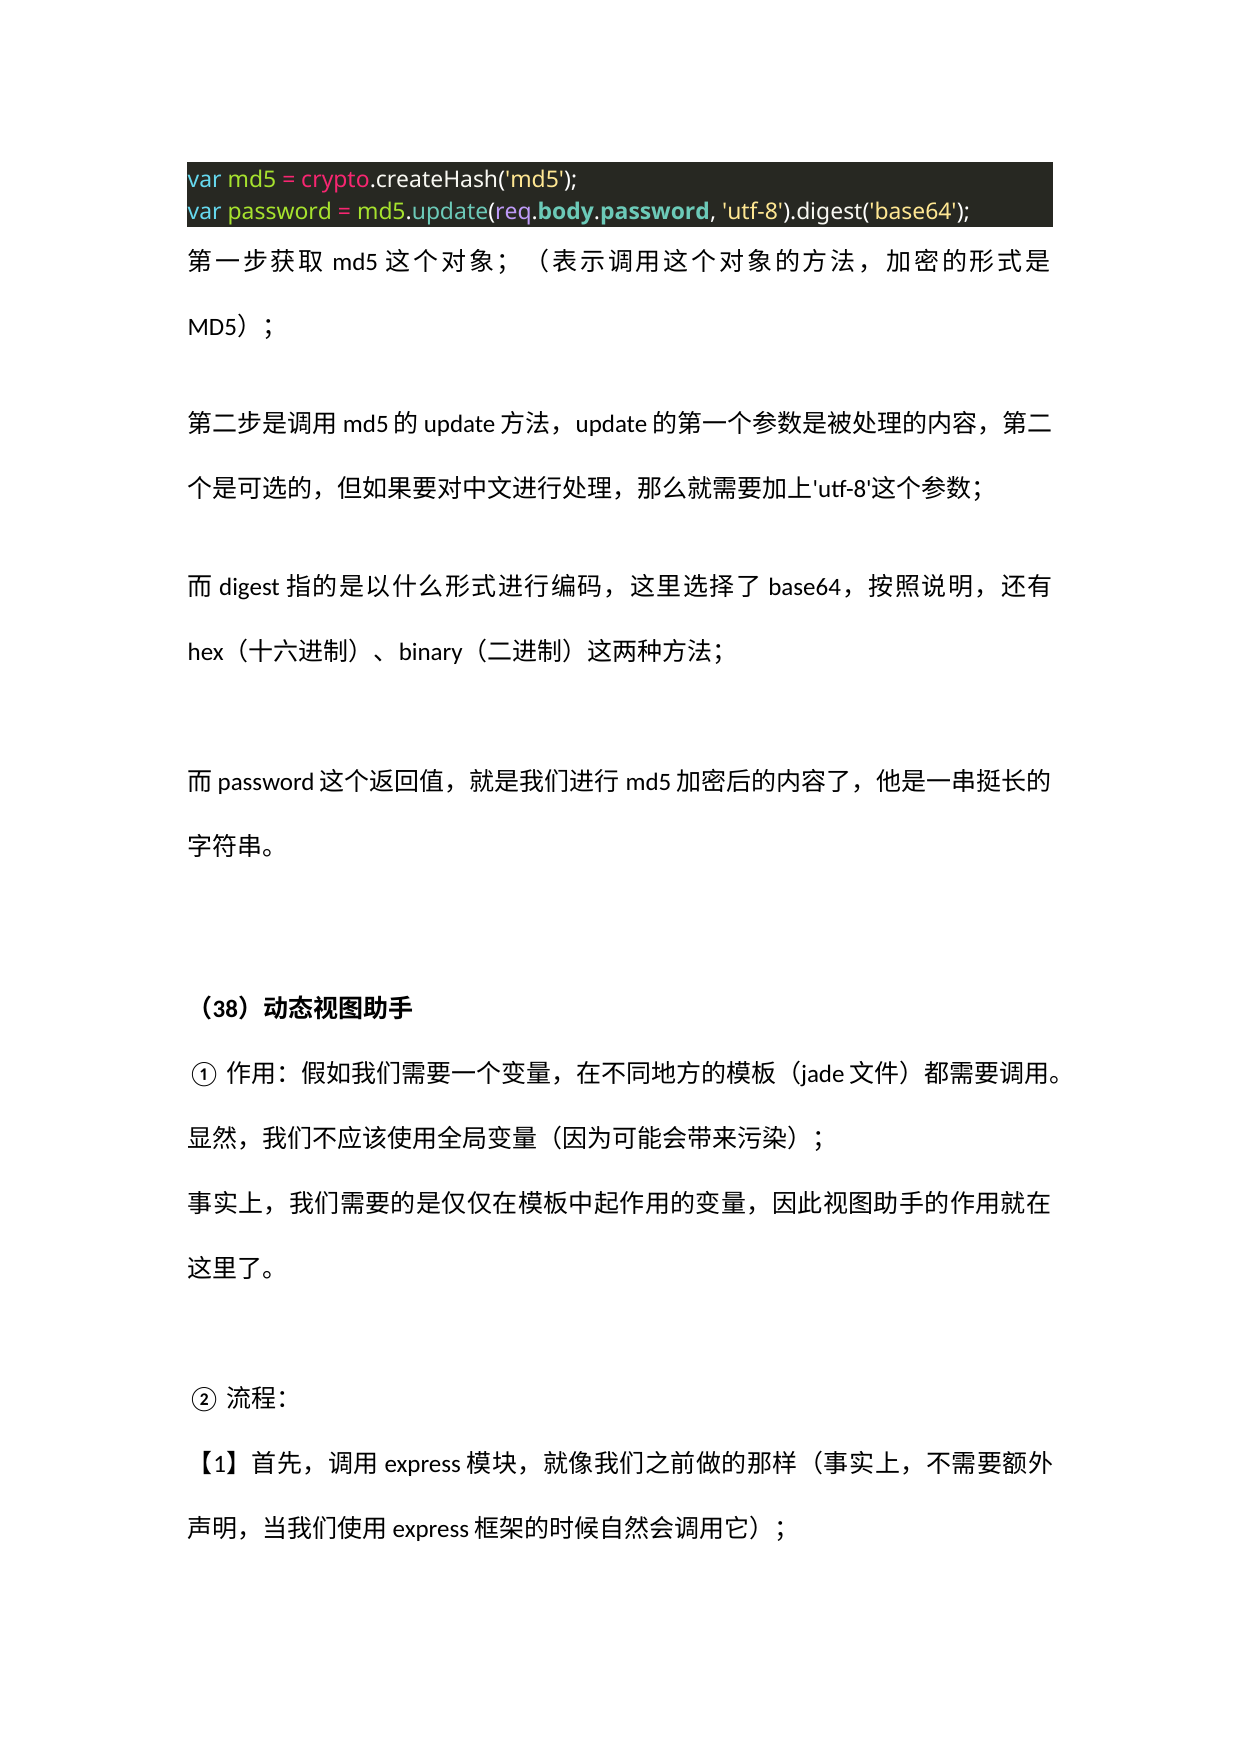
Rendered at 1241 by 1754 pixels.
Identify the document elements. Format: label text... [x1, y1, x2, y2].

text var md5 = crypto.createHash('md5'); var password = md5.update(req.body.password, 'utf-8').digest('base64'); [187, 162, 1053, 227]
text ②流程： [187, 1364, 1053, 1429]
text （38）动态视图助手 [187, 974, 1053, 1039]
text ①作用：假如我们需要一个变量，在不同地方的模板（jade文件）都需要调用。 [187, 1039, 1053, 1104]
text 第二步是调用md5的update方法，update的第一个参数是被处理的内容，第二个是可选的，但如果要对中文进行处理，那么就需要加上'utf-8'这个参数； [187, 389, 1053, 519]
text 第一步获取md5这个对象；（表示调用这个对象的方法，加密的形式是MD5）； [187, 227, 1053, 357]
text 显然，我们不应该使用全局变量（因为可能会带来污染）； [187, 1104, 1053, 1169]
text 【1】首先，调用express模块，就像我们之前做的那样（事实上，不需要额外声明，当我们使用express框架的时候自然会调用它）； [187, 1429, 1053, 1559]
text 而digest指的是以什么形式进行编码，这里选择了base64，按照说明，还有hex（十六进制）、binary（二进制）这两种方法； [187, 552, 1053, 682]
text 而password这个返回值，就是我们进行md5加密后的内容了，他是一串挺长的字符串。 [187, 747, 1053, 877]
text 事实上，我们需要的是仅仅在模板中起作用的变量，因此视图助手的作用就在这里了。 [187, 1169, 1053, 1299]
